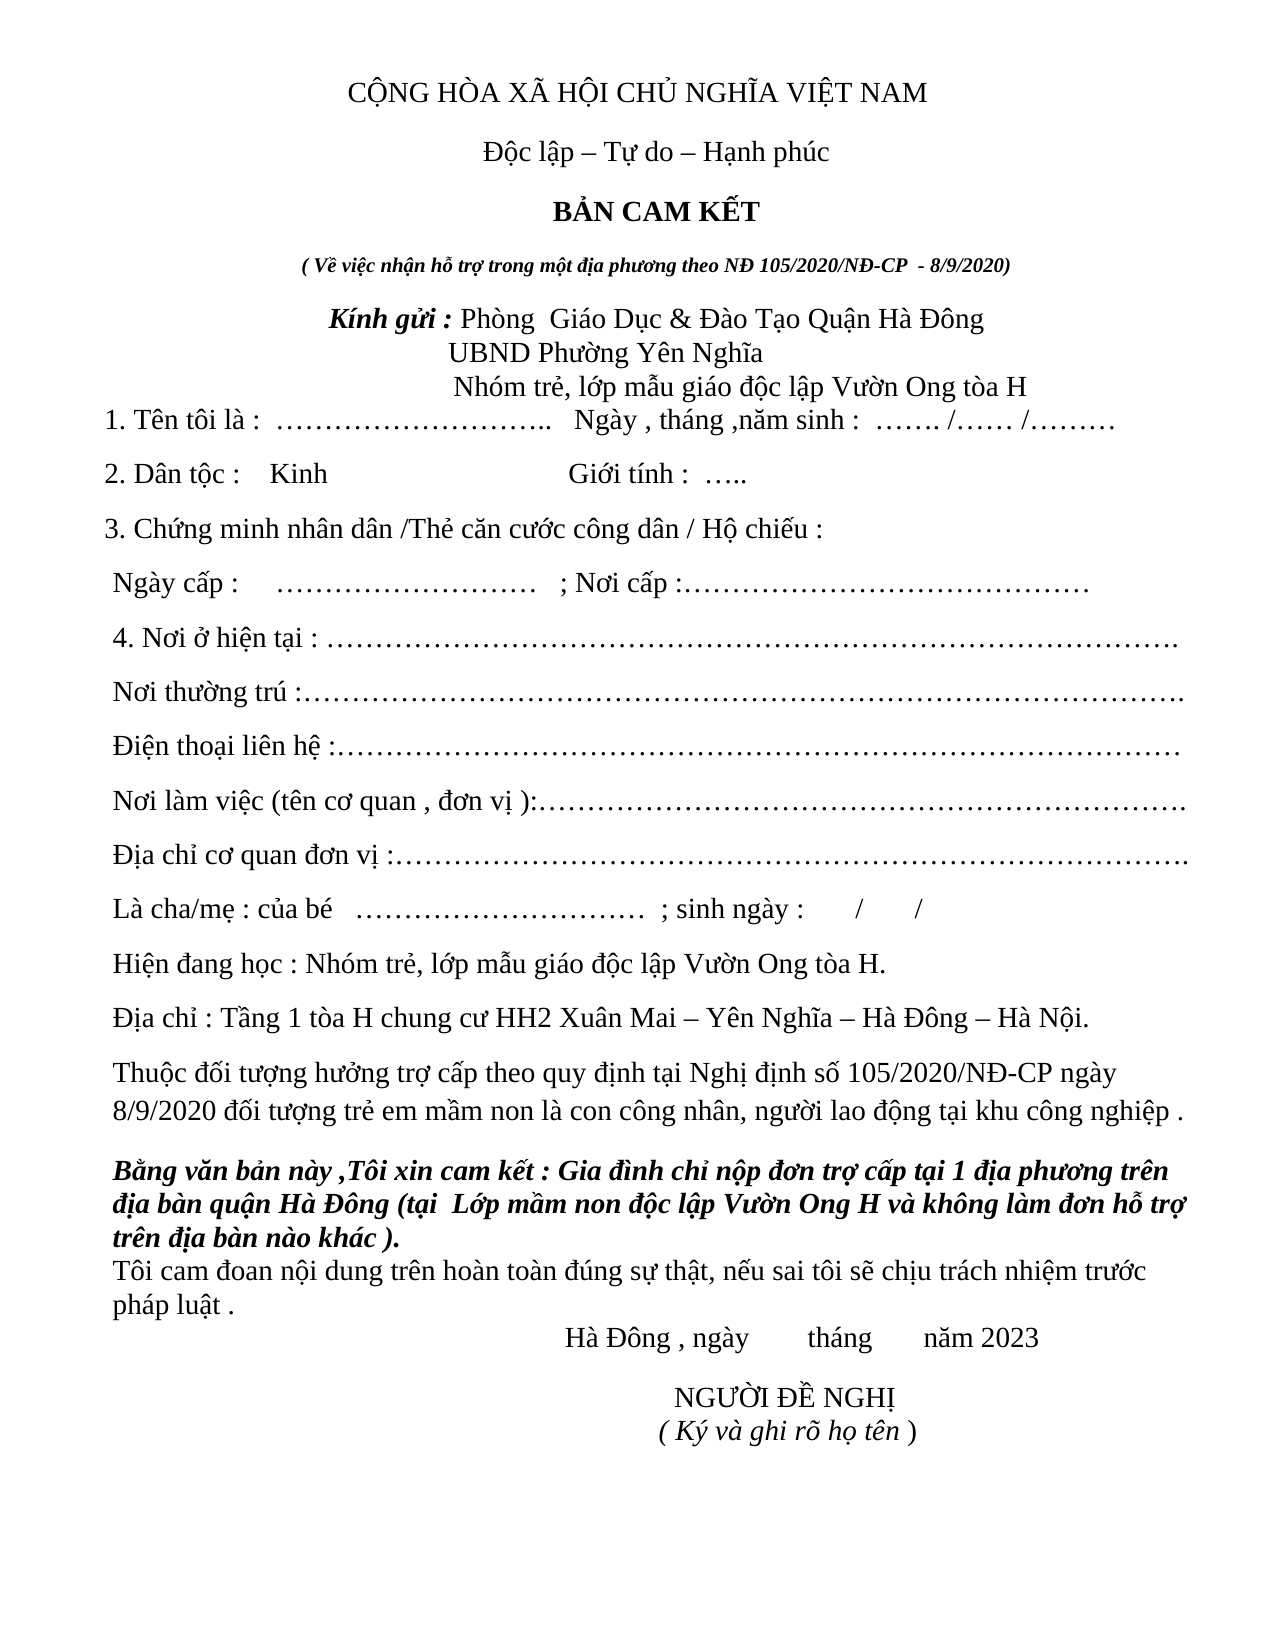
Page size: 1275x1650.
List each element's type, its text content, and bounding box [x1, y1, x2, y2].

text ( Về việc nhận hỗ trợ trong một địa phương theo NĐ 105/2020/NĐ-CP - 8/9/2020) [112, 253, 1200, 277]
text 1. Tên tôi là : ……………………….. Ngày , tháng ,năm sinh : ……. /…… /……… [75, 402, 1200, 436]
text UBND Phường Yên Nghĩa [112, 335, 1200, 369]
text 2. Dân tộc : Kinh Giới tính : ….. [75, 457, 1200, 490]
text 3. Chứng minh nhân dân /Thẻ căn cước công dân / Hộ chiếu : [75, 511, 1200, 544]
text Là cha/mẹ : của bé ………………………… ; sinh ngày : / / [112, 892, 1200, 925]
text Nơi làm việc (tên cơ quan , đơn vị ):…………………………………………………………. [112, 783, 1200, 816]
text Thuộc đối tượng hưởng trợ cấp theo quy định tại Nghị định số 105/2020/NĐ-CP ngày 8/9/2020 đối tượng trẻ em mầm non là con công nhân, người lao động tại khu công nghiệp . [112, 1055, 1200, 1127]
text Hiện đang học : Nhóm trẻ, lớp mẫu giáo độc lập Vườn Ong tòa H. [112, 946, 1200, 979]
text Ngày cấp : ……………………… ; Nơi cấp :…………………………………… [112, 565, 1200, 599]
text CỘNG HÒA XÃ HỘI CHỦ NGHĨA VIỆT NAM [75, 75, 1200, 108]
text Địa chỉ : Tầng 1 tòa H chung cư HH2 Xuân Mai – Yên Nghĩa – Hà Đông – Hà Nội. [112, 1000, 1200, 1034]
text ( Ký và ghi rõ họ tên ) [75, 1413, 1200, 1447]
text Độc lập – Tự do – Hạnh phúc [112, 134, 1200, 168]
text Bằng văn bản này ,Tôi xin cam kết : Gia đình chỉ nộp đơn trợ cấp tại 1 địa phương trên địa bàn quận Hà Đông (tại Lớp mầm non độc lập Vườn Ong H và không làm đơn hỗ trợ trên địa bàn nào khác ). [112, 1153, 1200, 1253]
text Tôi cam đoan nội dung trên hoàn toàn đúng sự thật, nếu sai tôi sẽ chịu trách nhiệm trước pháp luật . [112, 1253, 1200, 1320]
text NGƯỜI ĐỀ NGHỊ [112, 1380, 1200, 1413]
text Địa chỉ cơ quan đơn vị :………………………………………………………………………. [112, 837, 1200, 871]
text Nơi thường trú :………………………………………………………………………………. [112, 674, 1200, 708]
text Nhóm trẻ, lớp mẫu giáo độc lập Vườn Ong tòa H [112, 369, 1200, 402]
text Kính gửi : Phòng Giáo Dục & Đào Tạo Quận Hà Đông [112, 302, 1200, 335]
text 4. Nơi ở hiện tại : ……………………………………………………………………………. [112, 620, 1200, 653]
text Hà Đông , ngày tháng năm 2023 [112, 1320, 1200, 1354]
text BẢN CAM KẾT [112, 194, 1200, 227]
text Điện thoại liên hệ :…………………………………………………………………………… [112, 728, 1200, 762]
